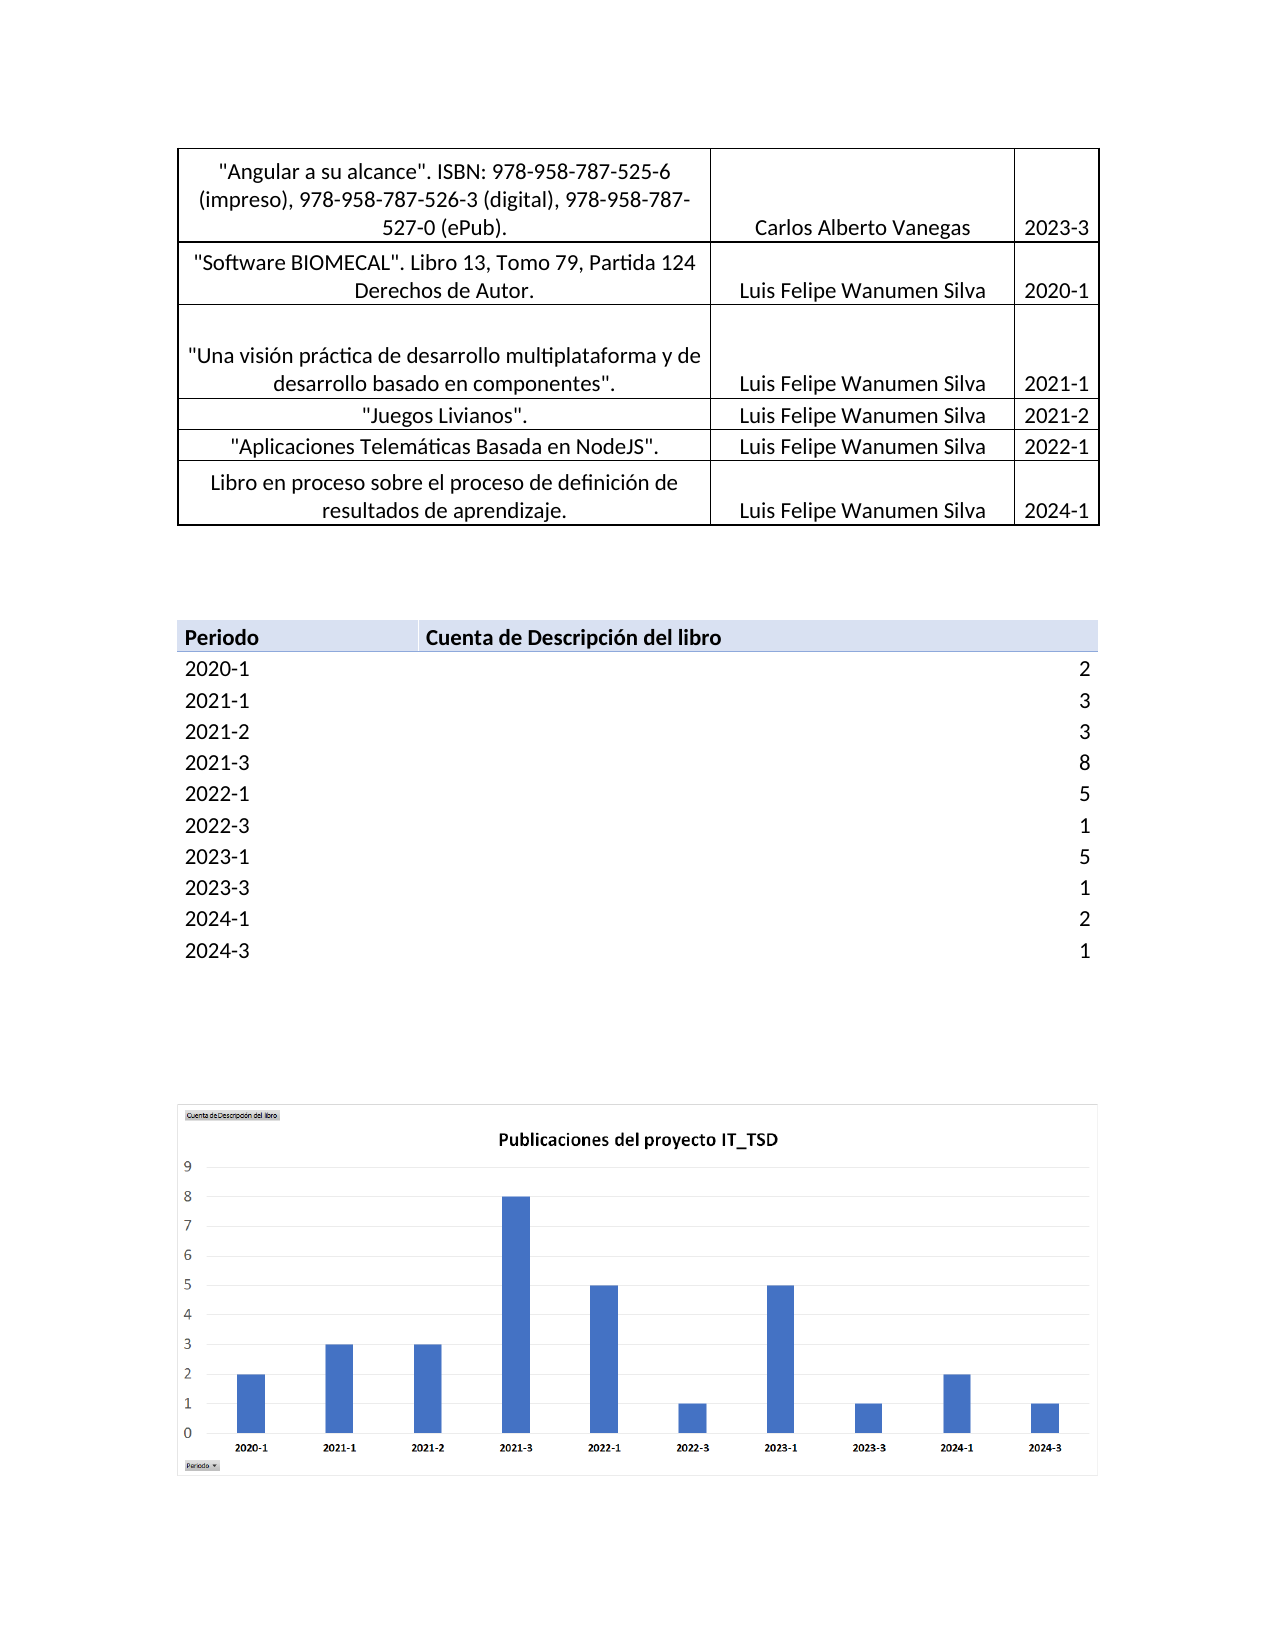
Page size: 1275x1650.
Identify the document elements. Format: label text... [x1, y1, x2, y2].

table_cell Luis Felipe Wanumen Silva [711, 461, 1014, 524]
table_cell 2022-3 [177, 808, 418, 839]
table_cell 2021-2 [177, 714, 418, 745]
table_cell Luis Felipe Wanumen Silva [711, 399, 1014, 429]
table_cell 1 [419, 933, 1098, 964]
table_cell 2022-1 [1015, 430, 1098, 460]
table_cell 2024-1 [177, 901, 418, 932]
table_cell 3 [419, 683, 1098, 714]
table_header Cuenta de Descripción del libro [419, 620, 1098, 651]
table_cell 1 [419, 808, 1098, 839]
table_cell 1 [419, 870, 1098, 901]
table_cell "Una visión práctica de desarrollo multiplataforma y de desarrollo basado en componentes". [179, 305, 710, 398]
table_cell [711, 149, 1014, 241]
table_cell 2024-3 [177, 933, 418, 964]
table_cell Libro en proceso sobre el proceso de definición de resultados de aprendizaje. [179, 461, 710, 524]
table_cell 2023-1 [177, 839, 418, 870]
table_cell "Angular a su alcance". ISBN: 978-958-787-525-6 (impreso), 978-958-787-526-3 (digital), 978-958-787-527-0 (ePub). [179, 149, 710, 241]
table_cell "Juegos Livianos". [179, 399, 710, 429]
table_cell "Software BIOMECAL". Libro 13, Tomo 79, Partida 124 Derechos de Autor. [179, 243, 710, 304]
table_cell "Aplicaciones Telemáticas Basada en NodeJS". [179, 430, 710, 460]
table_cell 8 [419, 745, 1098, 776]
table_cell 2 [419, 901, 1098, 932]
table_cell 2020-1 [1015, 243, 1098, 304]
table_cell 2021-2 [1015, 399, 1098, 429]
table_cell 2021-1 [177, 683, 418, 714]
table_cell 2 [419, 652, 1098, 682]
picture [177, 1104, 1098, 1476]
table_cell Luis Felipe Wanumen Silva [711, 430, 1014, 460]
table_cell 5 [419, 776, 1098, 807]
table_cell 2023-3 [1015, 149, 1098, 241]
table_cell 5 [419, 839, 1098, 870]
table_cell 2021-1 [1015, 305, 1098, 398]
table_cell 2022-1 [177, 776, 418, 807]
table_cell 3 [419, 714, 1098, 745]
table_cell 2020-1 [177, 652, 418, 682]
table_header Periodo [177, 620, 418, 651]
table_cell 2021-3 [177, 745, 418, 776]
table_cell 2023-3 [177, 870, 418, 901]
table_cell 2024-1 [1015, 461, 1098, 524]
table_cell Luis Felipe Wanumen Silva [711, 243, 1014, 304]
table_cell Luis Felipe Wanumen Silva [711, 305, 1014, 398]
